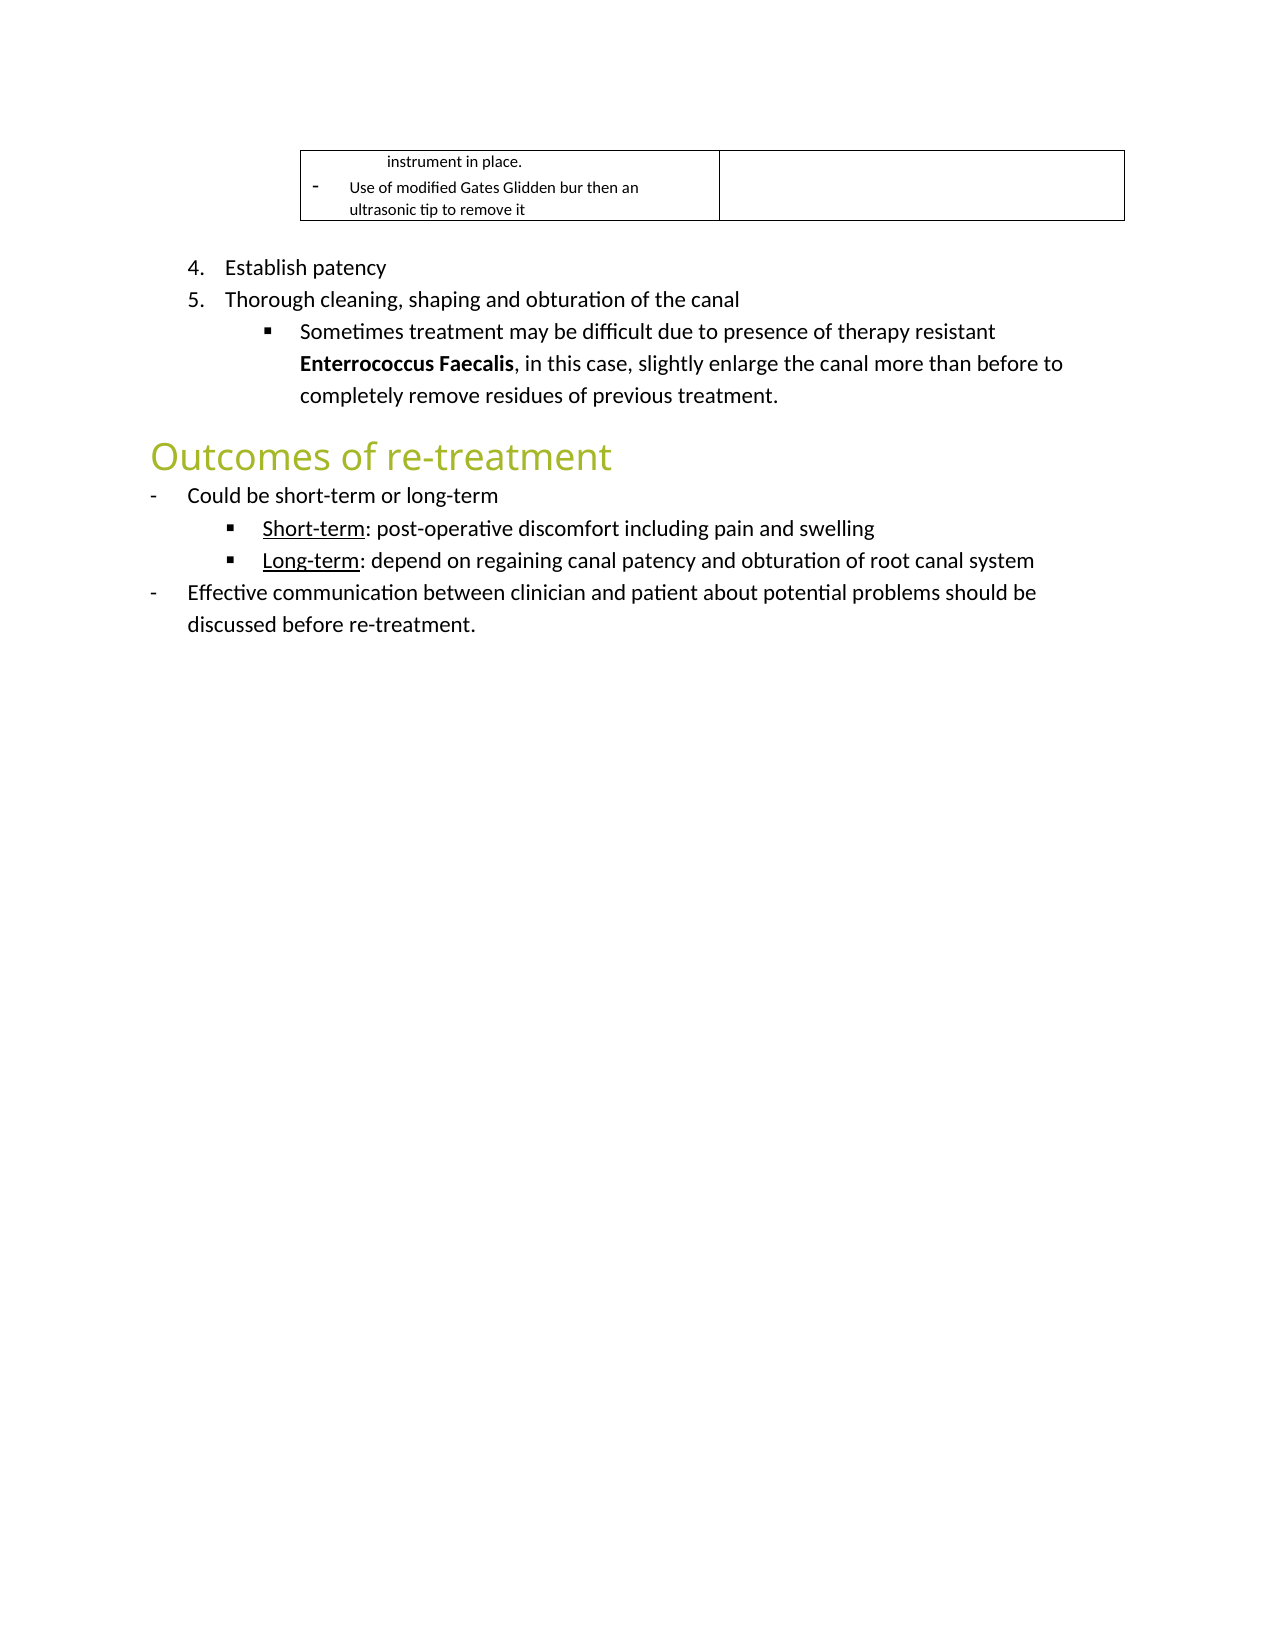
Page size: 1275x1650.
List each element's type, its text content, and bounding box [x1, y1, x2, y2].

list Effective communication between clinician and patient about potential problems should be discussed before re-treatment. [150, 578, 1125, 638]
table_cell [720, 151, 1124, 220]
list Could be short-term or long-term [150, 482, 1125, 509]
list Long-term: depend on regaining canal patency and obturation of root canal system [225, 546, 1125, 574]
list Thorough cleaning, shaping and obturation of the canal [187, 285, 1125, 313]
list Establish patency [187, 253, 1125, 281]
subtitle Outcomes of re-treatment [150, 431, 1125, 482]
list Short-term: post-operative discomfort including pain and swelling [225, 514, 1125, 542]
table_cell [301, 151, 719, 220]
list Sometimes treatment may be difficult due to presence of therapy resistant Enterrococcus Faecalis, in this case, slightly enlarge the canal more than before to completely remove residues of previous treatment. [262, 317, 1125, 410]
